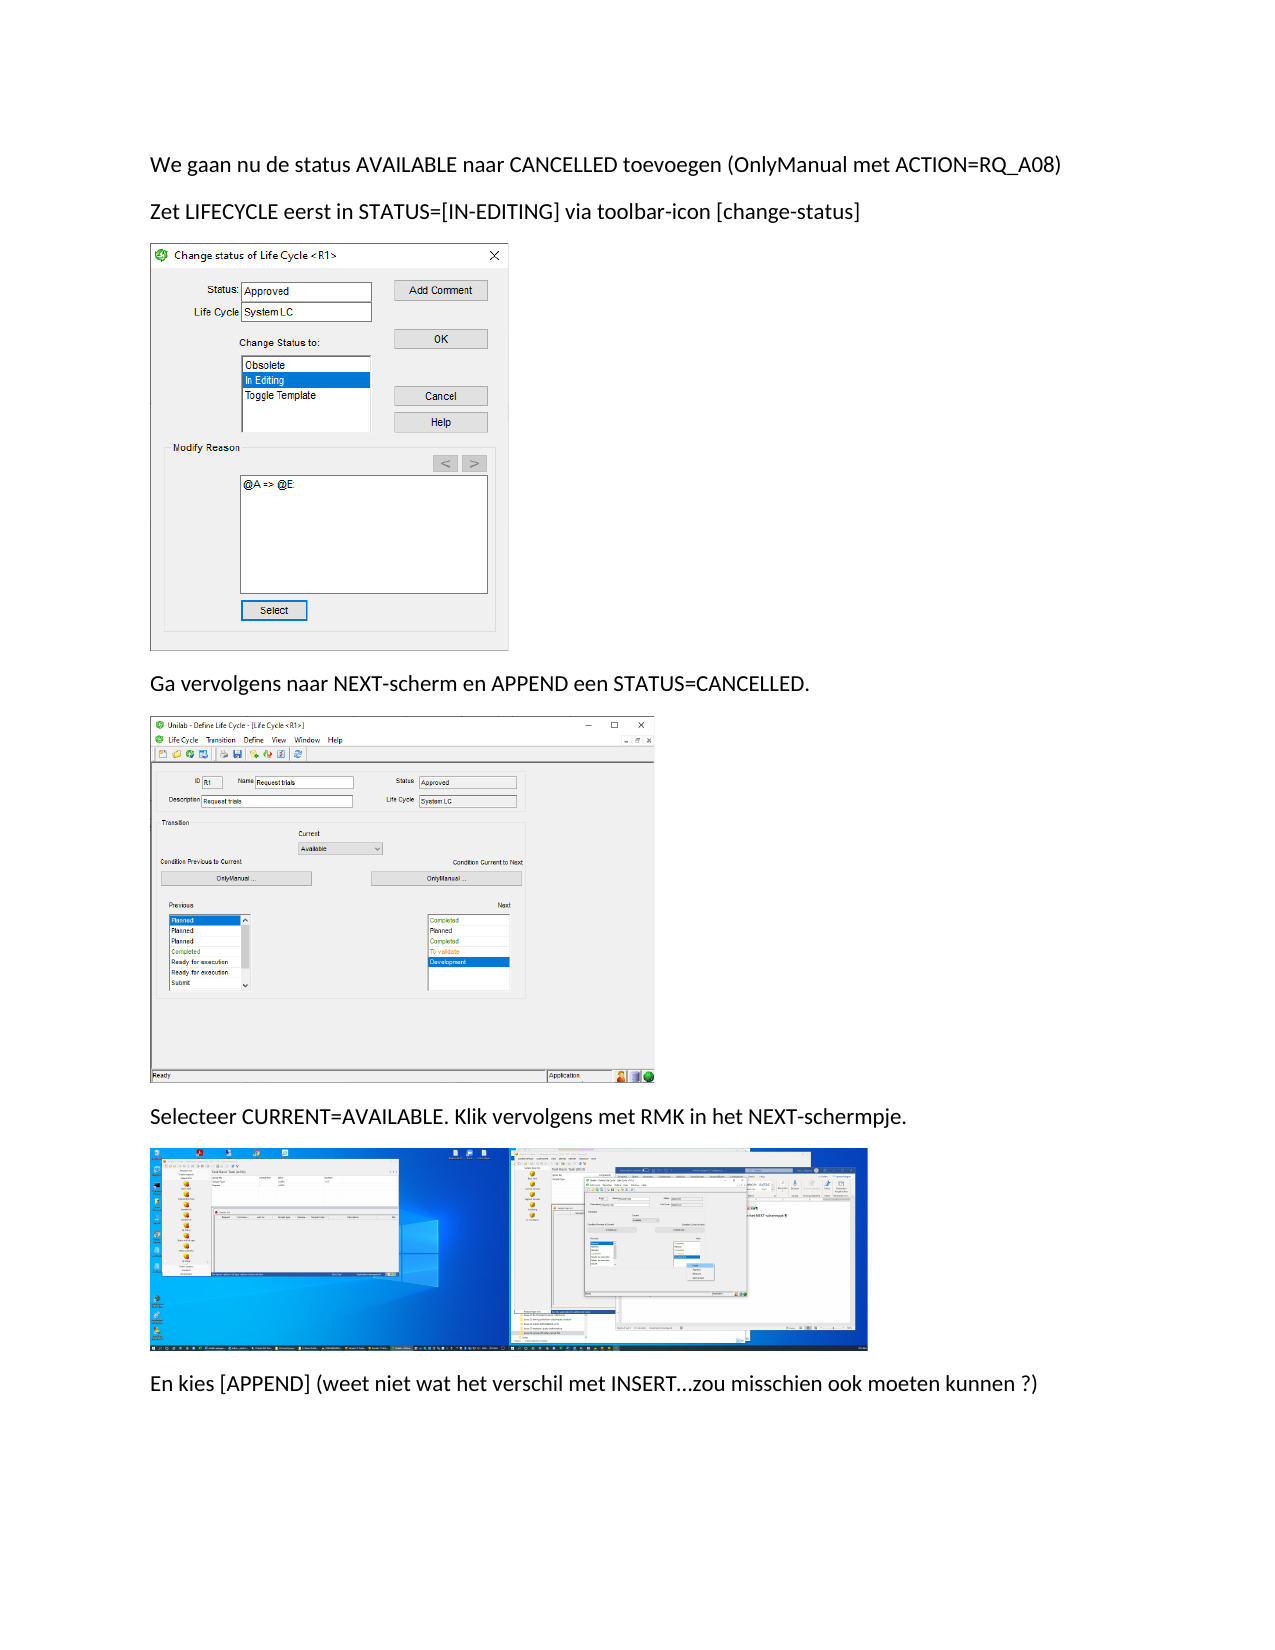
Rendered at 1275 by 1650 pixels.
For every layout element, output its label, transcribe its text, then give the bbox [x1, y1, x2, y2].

text Ga vervolgens naar NEXT-scherm en APPEND een STATUS=CANCELLED. [150, 669, 1125, 697]
text We gaan nu de status AVAILABLE naar CANCELLED toevoegen (OnlyManual met ACTION=RQ_A08) [150, 150, 1125, 178]
text Zet LIFECYCLE eerst in STATUS=[IN-EDITING] via toolbar-icon [change-status] [150, 197, 1125, 225]
picture [150, 1148, 868, 1351]
picture [150, 716, 655, 1083]
text Selecteer CURRENT=AVAILABLE. Klik vervolgens met RMK in het NEXT-schermpje. [150, 1102, 1125, 1130]
picture [150, 243, 509, 651]
text En kies [APPEND] (weet niet wat het verschil met INSERT…zou misschien ook moeten kunnen ?) [150, 1369, 1125, 1397]
